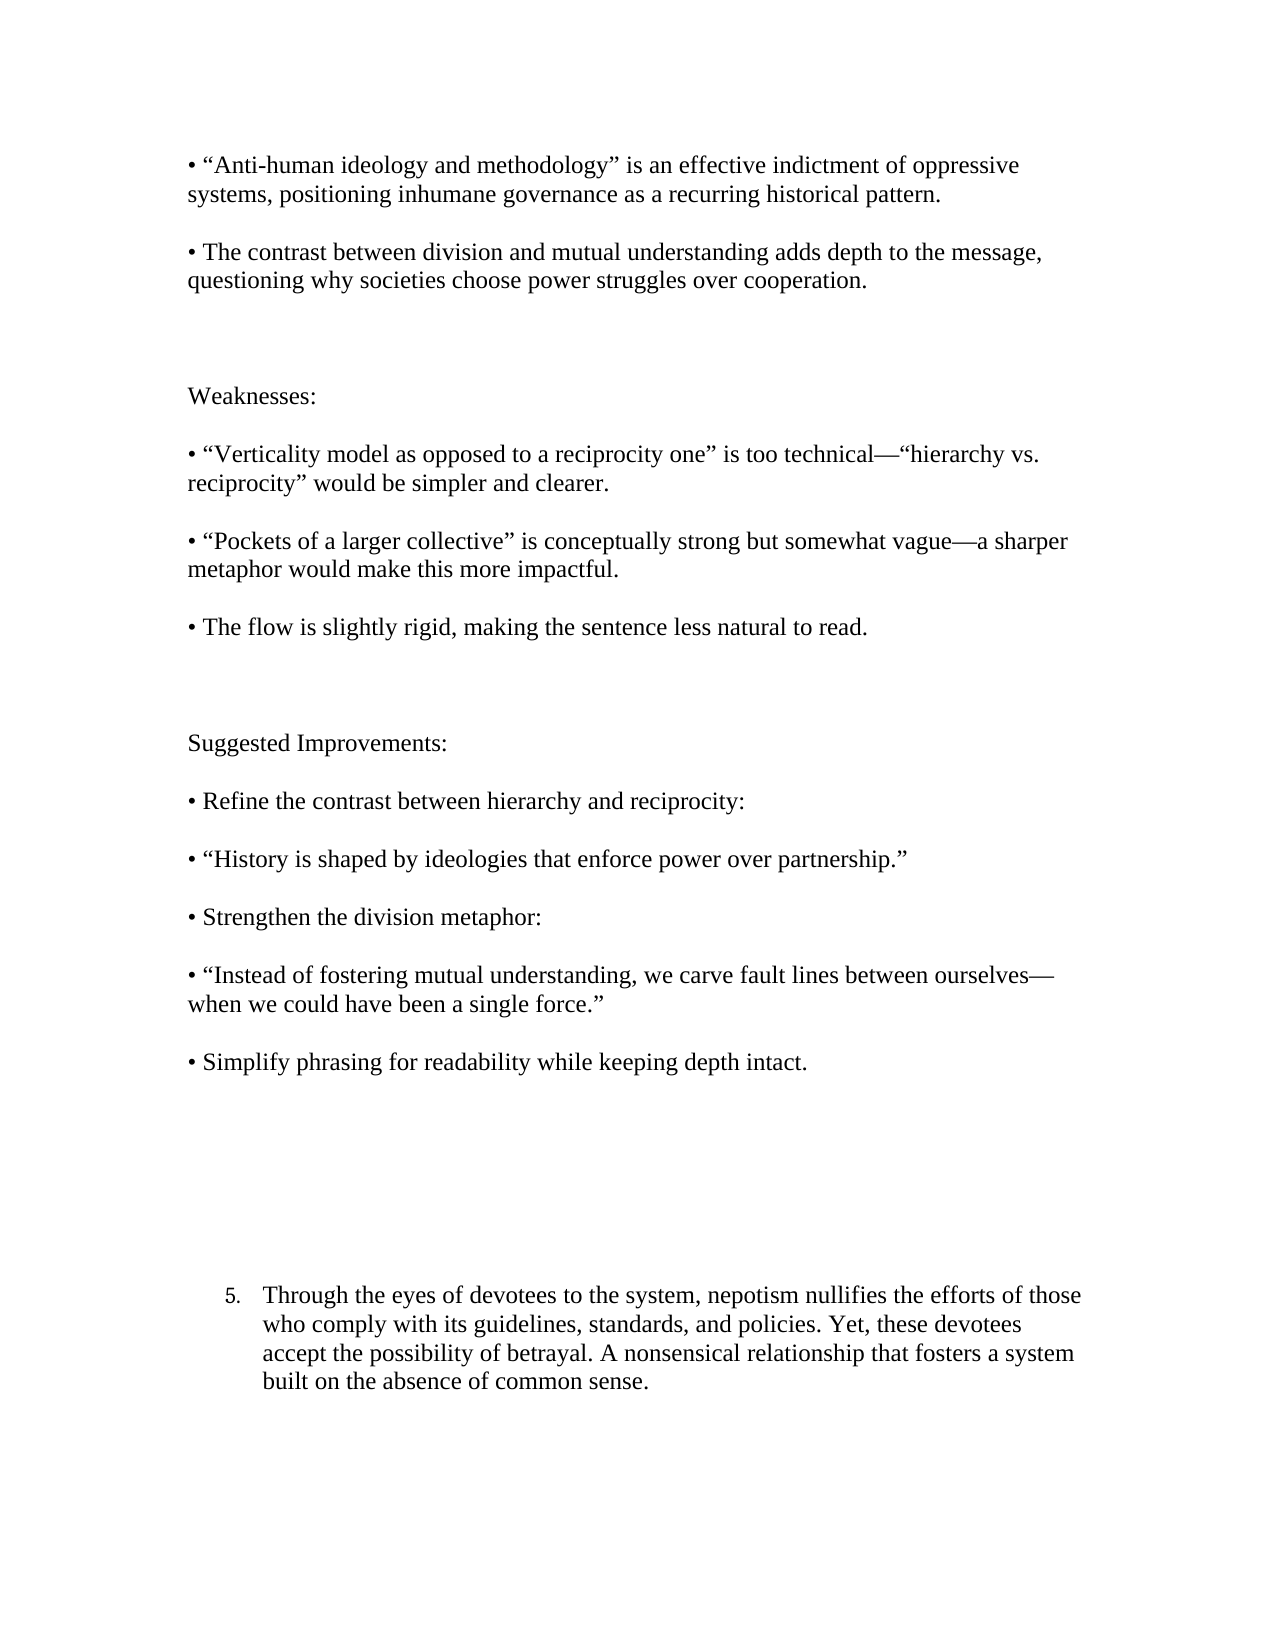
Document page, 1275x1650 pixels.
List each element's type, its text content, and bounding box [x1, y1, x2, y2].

text • “History is shaped by ideologies that enforce power over partnership.” [187, 844, 1087, 873]
text • Refine the contrast between hierarchy and reciprocity: [187, 786, 1087, 815]
text • “Pockets of a larger collective” is conceptually strong but somewhat vague—a sharper metaphor would make this more impactful. [187, 526, 1087, 583]
text • “Anti-human ideology and methodology” is an effective indictment of oppressive systems, positioning inhumane governance as a recurring historical pattern. [187, 150, 1087, 207]
list Through the eyes of devotees to the system, nepotism nullifies the efforts of those who comply with its guidelines, standards, and policies. Yet, these devotees accept the possibility of betrayal. A nonsensical relationship that fosters a system built on the absence of common sense. [225, 1280, 1087, 1395]
text • The flow is slightly rigid, making the sentence less natural to read. [187, 612, 1087, 641]
text • “Instead of fostering mutual understanding, we carve fault lines between ourselves—when we could have been a single force.” [187, 960, 1087, 1017]
text • The contrast between division and mutual understanding adds depth to the message, questioning why societies choose power struggles over cooperation. [187, 237, 1087, 294]
text Suggested Improvements: [187, 728, 1087, 757]
text Weaknesses: [187, 381, 1087, 410]
text • Strengthen the division metaphor: [187, 902, 1087, 931]
text • “Verticality model as opposed to a reciprocity one” is too technical—“hierarchy vs. reciprocity” would be simpler and clearer. [187, 439, 1087, 497]
text • Simplify phrasing for readability while keeping depth intact. [187, 1047, 1087, 1075]
